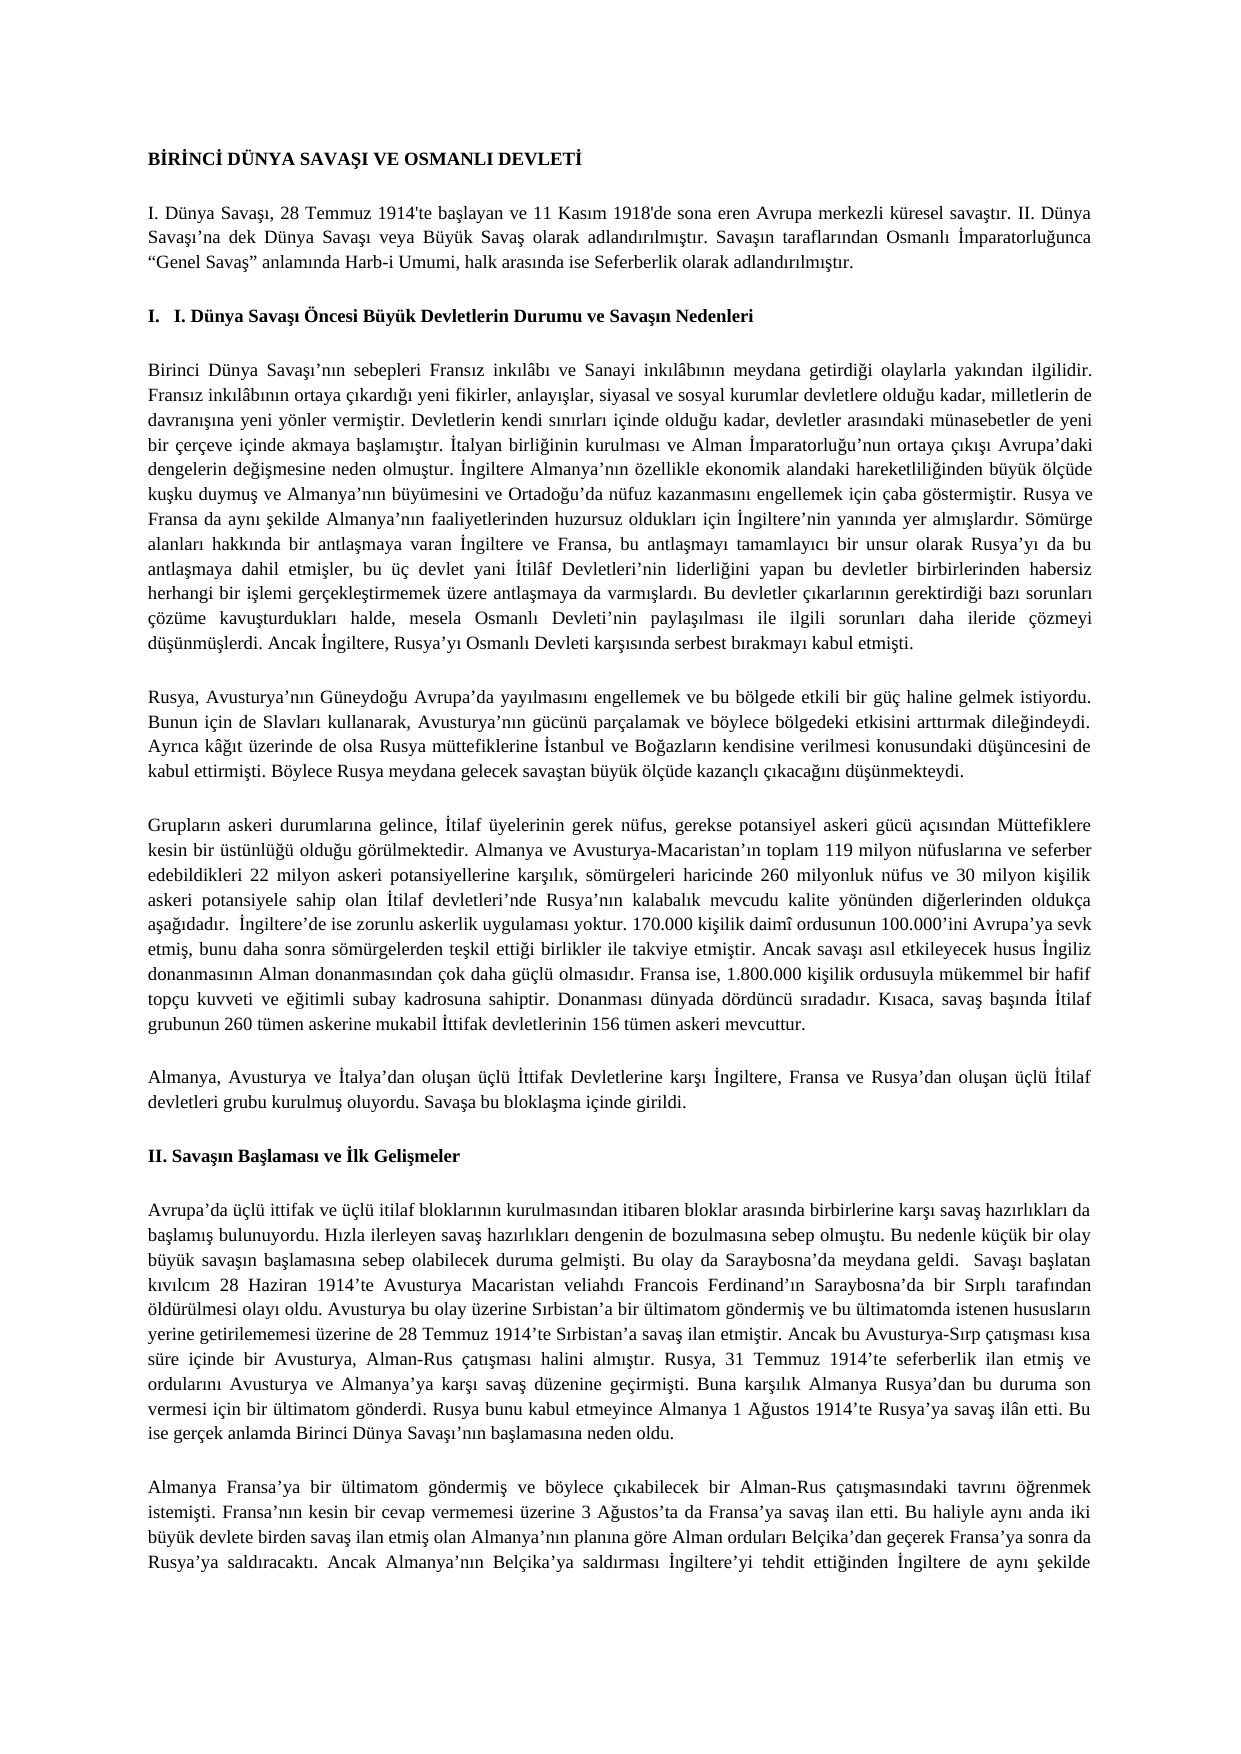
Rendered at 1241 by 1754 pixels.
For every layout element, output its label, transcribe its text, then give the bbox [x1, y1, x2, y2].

text I. I. Dünya Savaşı Öncesi Büyük Devletlerin Durumu ve Savaşın Nedenleri [148, 305, 1093, 327]
text I. Dünya Savaşı, 28 Temmuz 1914'te başlayan ve 11 Kasım 1918'de sona eren Avrupa merkezli küresel savaştır. II. Dünya Savaşı’na dek Dünya Savaşı veya Büyük Savaş olarak adlandırılmıştır. Savaşın taraflarından Osmanlı İmparatorluğunca “Genel Savaş” anlamında Harb-i Umumi, halk arasında ise Seferberlik olarak adlandırılmıştır. [148, 202, 1093, 273]
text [148, 1476, 1093, 1572]
subtitle BİRİNCİ DÜNYA SAVAŞI VE OSMANLI DEVLETİ [148, 148, 1093, 169]
text Avrupa’da üçlü ittifak ve üçlü itilaf bloklarının kurulmasından itibaren bloklar arasında birbirlerine karşı savaş hazırlıkları da başlamış bulunuyordu. Hızla ilerleyen savaş hazırlıkları dengenin de bozulmasına sebep olmuştu. Bu nedenle küçük bir olay büyük savaşın başlamasına sebep olabilecek duruma gelmişti. Bu olay da Saraybosna’da meydana geldi. Savaşı başlatan kıvılcım 28 Haziran 1914’te Avusturya Macaristan veliahdı Francois Ferdinand’ın Saraybosna’da bir Sırplı tarafından öldürülmesi olayı oldu. Avusturya bu olay üzerine Sırbistan’a bir ültimatom göndermiş ve bu ültimatomda istenen hususların yerine getirilememesi üzerine de 28 Temmuz 1914’te Sırbistan’a savaş ilan etmiştir. Ancak bu Avusturya-Sırp çatışması kısa süre içinde bir Avusturya, Alman-Rus çatışması halini almıştır. Rusya, 31 Temmuz 1914’te seferberlik ilan etmiş ve ordularını Avusturya ve Almanya’ya karşı savaş düzenine geçirmişti. Buna karşılık Almanya Rusya’dan bu duruma son vermesi için bir ültimatom gönderdi. Rusya bunu kabul etmeyince Almanya 1 Ağustos 1914’te Rusya’ya savaş ilân etti. Bu ise gerçek anlamda Birinci Dünya Savaşı’nın başlamasına neden oldu. [148, 1199, 1093, 1444]
text Birinci Dünya Savaşı’nın sebepleri Fransız inkılâbı ve Sanayi inkılâbının meydana getirdiği olaylarla yakından ilgilidir. Fransız inkılâbının ortaya çıkardığı yeni fikirler, anlayışlar, siyasal ve sosyal kurumlar devletlere olduğu kadar, milletlerin de davranışına yeni yönler vermiştir. Devletlerin kendi sınırları içinde olduğu kadar, devletler arasındaki münasebetler de yeni bir çerçeve içinde akmaya başlamıştır. İtalyan birliğinin kurulması ve Alman İmparatorluğu’nun ortaya çıkışı Avrupa’daki dengelerin değişmesine neden olmuştur. İngiltere Almanya’nın özellikle ekonomik alandaki hareketliliğinden büyük ölçüde kuşku duymuş ve Almanya’nın büyümesini ve Ortadoğu’da nüfuz kazanmasını engellemek için çaba göstermiştir. Rusya ve Fransa da aynı şekilde Almanya’nın faaliyetlerinden huzursuz oldukları için İngiltere’nin yanında yer almışlardır. Sömürge alanları hakkında bir antlaşmaya varan İngiltere ve Fransa, bu antlaşmayı tamamlayıcı bir unsur olarak Rusya’yı da bu antlaşmaya dahil etmişler, bu üç devlet yani İtilâf Devletleri’nin liderliğini yapan bu devletler birbirlerinden habersiz herhangi bir işlemi gerçekleştirmemek üzere antlaşmaya da varmışlardı. Bu devletler çıkarlarının gerektirdiği bazı sorunları çözüme kavuşturdukları halde, mesela Osmanlı Devleti’nin paylaşılması ile ilgili sorunları daha ileride çözmeyi düşünmüşlerdi. Ancak İngiltere, Rusya’yı Osmanlı Devleti karşısında serbest bırakmayı kabul etmişti. [148, 359, 1094, 653]
text Almanya, Avusturya ve İtalya’dan oluşan üçlü İttifak Devletlerine karşı İngiltere, Fransa ve Rusya’dan oluşan üçlü İtilaf devletleri grubu kurulmuş oluyordu. Savaşa bu bloklaşma içinde girildi. [148, 1066, 1093, 1113]
text Rusya, Avusturya’nın Güneydoğu Avrupa’da yayılmasını engellemek ve bu bölgede etkili bir güç haline gelmek istiyordu. Bunun için de Slavları kullanarak, Avusturya’nın gücünü parçalamak ve böylece bölgedeki etkisini arttırmak dileğindeydi. Ayrıca kâğıt üzerinde de olsa Rusya müttefiklerine İstanbul ve Boğazların kendisine verilmesi konusundaki düşüncesini de kabul ettirmişti. Böylece Rusya meydana gelecek savaştan büyük ölçüde kazançlı çıkacağını düşünmekteydi. [148, 686, 1093, 782]
text II. Savaşın Başlaması ve İlk Gelişmeler [148, 1145, 1093, 1167]
text Grupların askeri durumlarına gelince, İtilaf üyelerinin gerek nüfus, gerekse potansiyel askeri gücü açısından Müttefiklere kesin bir üstünlüğü olduğu görülmektedir. Almanya ve Avusturya-Macaristan’ın toplam 119 milyon nüfuslarına ve seferber edebildikleri 22 milyon askeri potansiyellerine karşılık, sömürgeleri haricinde 260 milyonluk nüfus ve 30 milyon kişilik askeri potansiyele sahip olan İtilaf devletleri’nde Rusya’nın kalabalık mevcudu kalite yönünden diğerlerinden oldukça aşağıdadır. İngiltere’de ise zorunlu askerlik uygulaması yoktur. 170.000 kişilik daimî ordusunun 100.000’ini Avrupa’ya sevk etmiş, bunu daha sonra sömürgelerden teşkil ettiği birlikler ile takviye etmiştir. Ancak savaşı asıl etkileyecek husus İngiliz donanmasının Alman donanmasından çok daha güçlü olmasıdır. Fransa ise, 1.800.000 kişilik ordusuyla mükemmel bir hafif topçu kuvveti ve eğitimli subay kadrosuna sahiptir. Donanması dünyada dördüncü sıradadır. Kısaca, savaş başında İtilaf grubunun 260 tümen askerine mukabil İttifak devletlerinin 156 tümen askeri mevcuttur. [148, 814, 1093, 1034]
